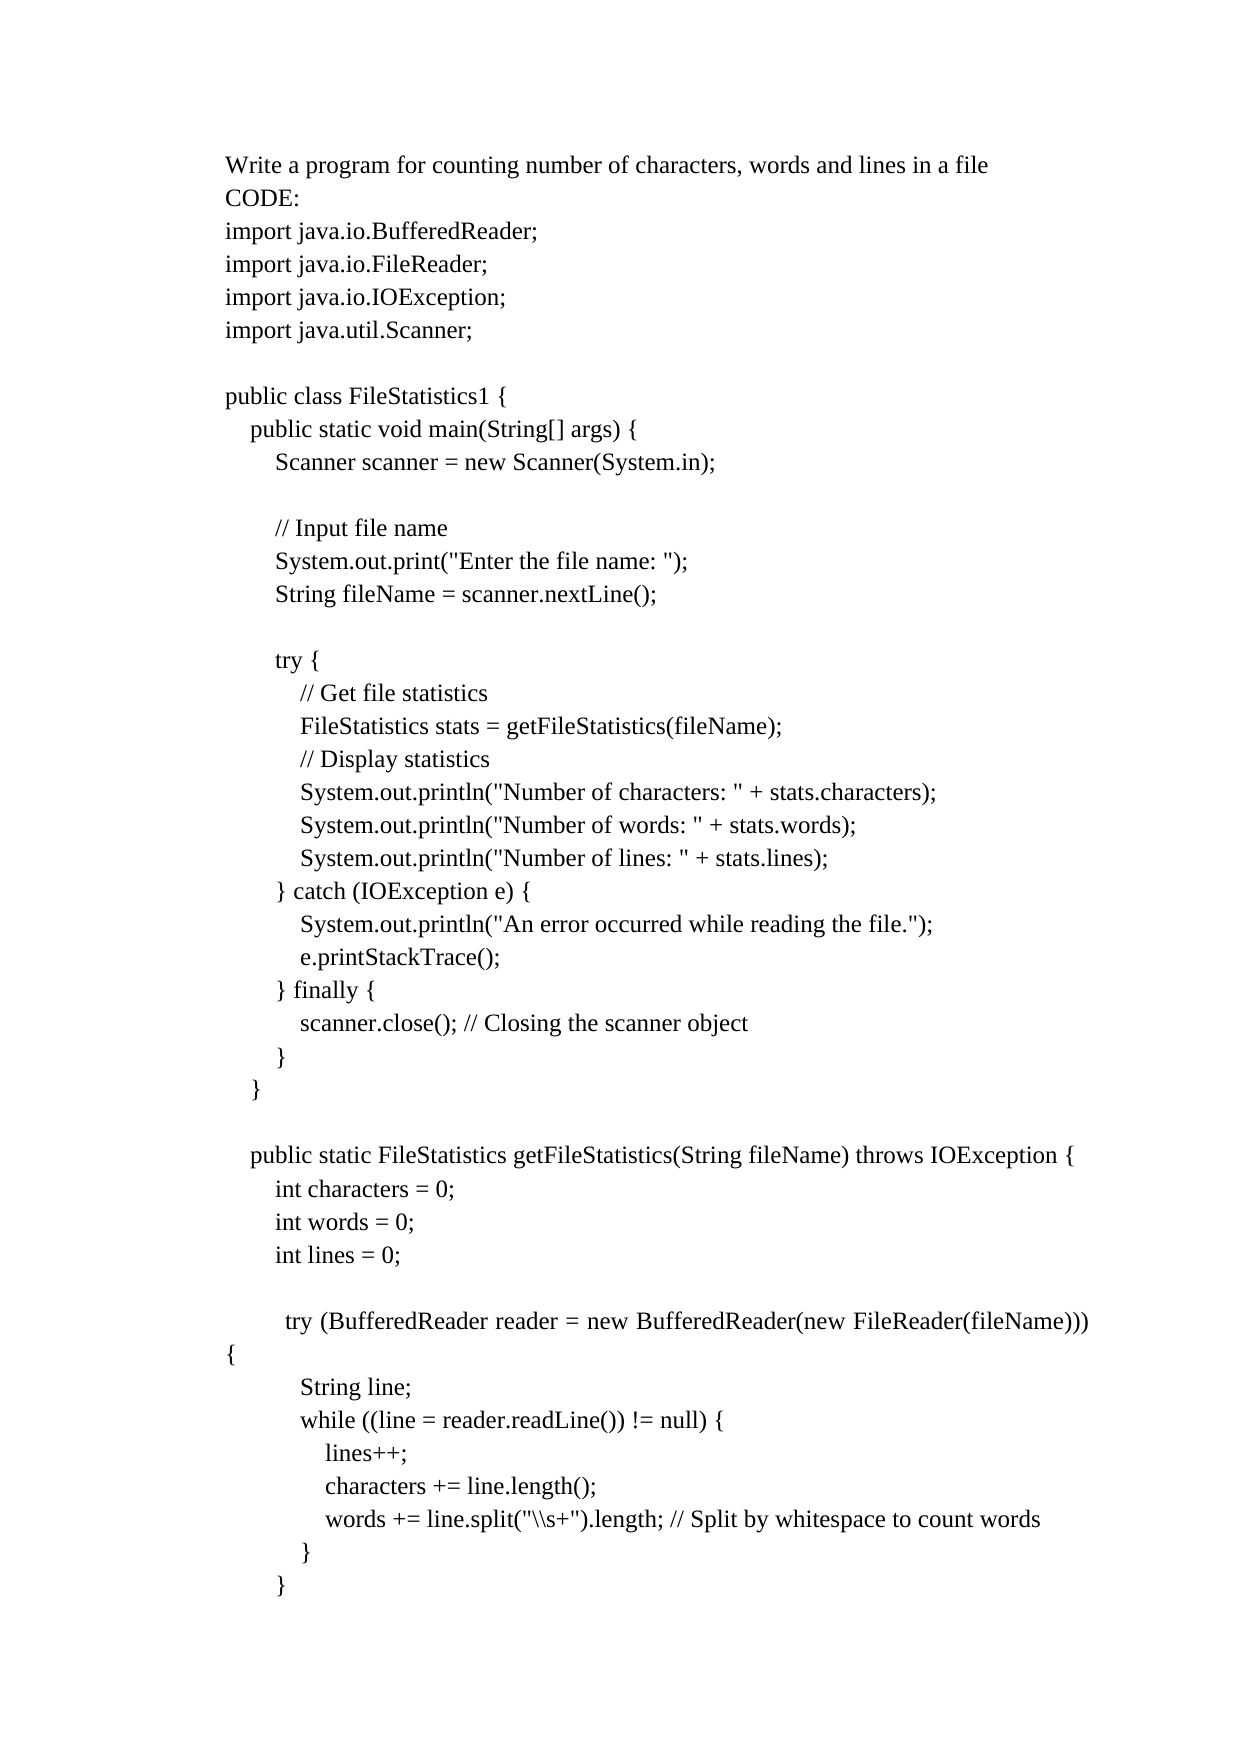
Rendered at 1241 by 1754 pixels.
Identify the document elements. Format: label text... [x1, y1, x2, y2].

list String fileName = scanner.nextLine(); [225, 579, 1090, 608]
list Write a program for counting number of characters, words and lines in a file [225, 150, 1090, 179]
list import java.io.IOException; [225, 282, 1090, 311]
list e.printStackTrace(); [225, 942, 1090, 971]
list lines++; [225, 1438, 1090, 1467]
list while ((line = reader.readLine()) != null) { [225, 1405, 1090, 1433]
list } catch (IOException e) { [225, 876, 1090, 905]
list } [225, 1570, 1090, 1599]
list System.out.println("Number of characters: " + stats.characters); [225, 777, 1090, 806]
list } [225, 1042, 1090, 1070]
list Scanner scanner = new Scanner(System.in); [225, 447, 1090, 476]
list System.out.println("An error occurred while reading the file."); [225, 909, 1090, 938]
list public static void main(String[] args) { [225, 414, 1090, 443]
list System.out.println("Number of lines: " + stats.lines); [225, 843, 1090, 872]
list try (BufferedReader reader = new BufferedReader(new FileReader(fileName))) { [225, 1306, 1090, 1367]
list } [225, 1537, 1090, 1566]
list String line; [225, 1372, 1090, 1401]
list // Input file name [225, 513, 1090, 542]
list CODE: [225, 183, 1090, 212]
list } finally { [225, 976, 1090, 1004]
list public static FileStatistics getFileStatistics(String fileName) throws IOException { [225, 1141, 1090, 1169]
list int characters = 0; [225, 1174, 1090, 1202]
list public class FileStatistics1 { [225, 381, 1090, 410]
list // Get file statistics [225, 678, 1090, 707]
list words += line.split("\\s+").length; // Split by whitespace to count words [225, 1504, 1090, 1533]
list import java.io.FileReader; [225, 249, 1090, 278]
list import java.io.BufferedReader; [225, 216, 1090, 245]
list int lines = 0; [225, 1240, 1090, 1268]
list int words = 0; [225, 1207, 1090, 1235]
list System.out.println("Number of words: " + stats.words); [225, 810, 1090, 839]
list System.out.print("Enter the file name: "); [225, 546, 1090, 575]
list import java.util.Scanner; [225, 315, 1090, 344]
list // Display statistics [225, 744, 1090, 773]
list scanner.close(); // Closing the scanner object [225, 1008, 1090, 1037]
list } [225, 1074, 1090, 1103]
list characters += line.length(); [225, 1471, 1090, 1499]
list FileStatistics stats = getFileStatistics(fileName); [225, 711, 1090, 740]
list try { [225, 645, 1090, 674]
